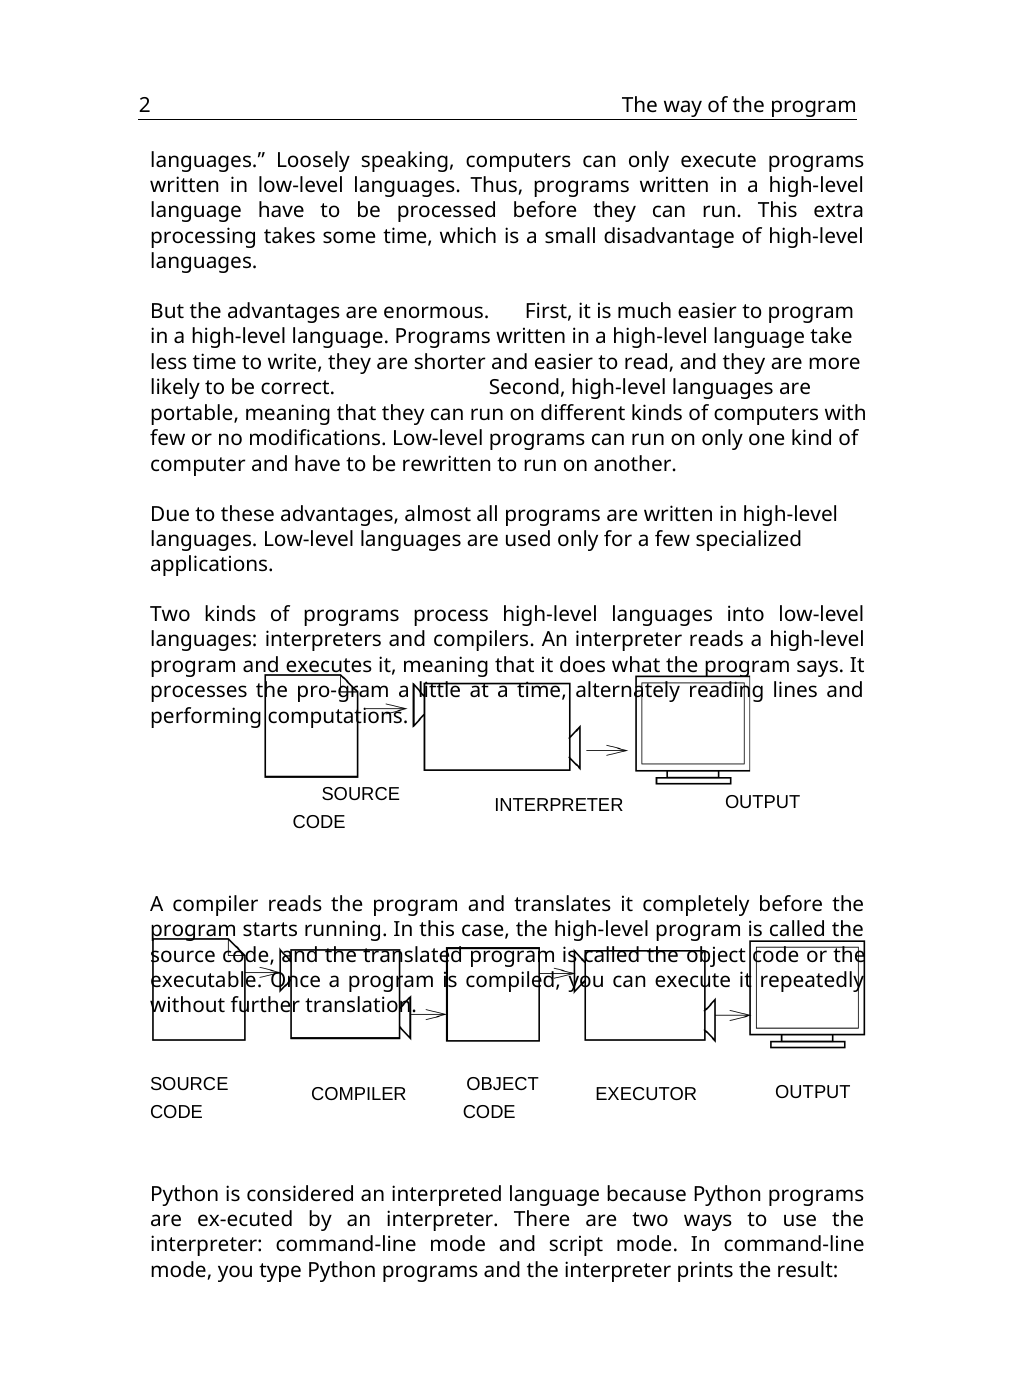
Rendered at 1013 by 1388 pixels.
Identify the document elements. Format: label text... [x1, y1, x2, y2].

picture [262, 728, 750, 786]
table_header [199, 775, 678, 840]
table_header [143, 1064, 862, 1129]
text Python is considered an interpreted language because Python programs are ex-ecuted by an interpreter. There are two ways to use the interpreter: command-line mode and script mode. In command-line mode, you type Python programs and the interpreter prints the result: [150, 1181, 865, 1282]
text Two kinds of programs process high-level languages into low-level languages: interpreters and compilers. An interpreter reads a high-level program and executes it, meaning that it does what the program says. It processes the pro-gram a little at a time, alternately reading lines and performing computations. [150, 601, 865, 728]
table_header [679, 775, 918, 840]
picture [150, 937, 867, 1050]
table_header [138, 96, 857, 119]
text languages.” Loosely speaking, computers can only execute programs written in low-level languages. Thus, programs written in a high-level language have to be processed before they can run. This extra processing takes some time, which is a small disadvantage of high-level languages. [150, 147, 865, 274]
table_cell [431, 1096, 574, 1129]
text But the advantages are enormous. First, it is much easier to program in a high-level language. Programs written in a high-level language take less time to write, they are shorter and easier to read, and they are more likely to be correct. Second, high-level languages are portable, meaning that they can run on different kinds of computers with few or no modifications. Low-level programs can run on only one kind of computer and have to be rewritten to run on another. [150, 298, 868, 476]
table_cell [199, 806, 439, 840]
text A compiler reads the program and translates it completely before the program starts running. In this case, the high-level program is called the source code, and the translated program is called the object code or the executable. Once a program is compiled, you can execute it repeatedly without further translation. [150, 891, 865, 1018]
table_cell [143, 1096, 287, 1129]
text Due to these advantages, almost all programs are written in high-level languages. Low-level languages are used only for a few specialized applications. [150, 501, 868, 577]
